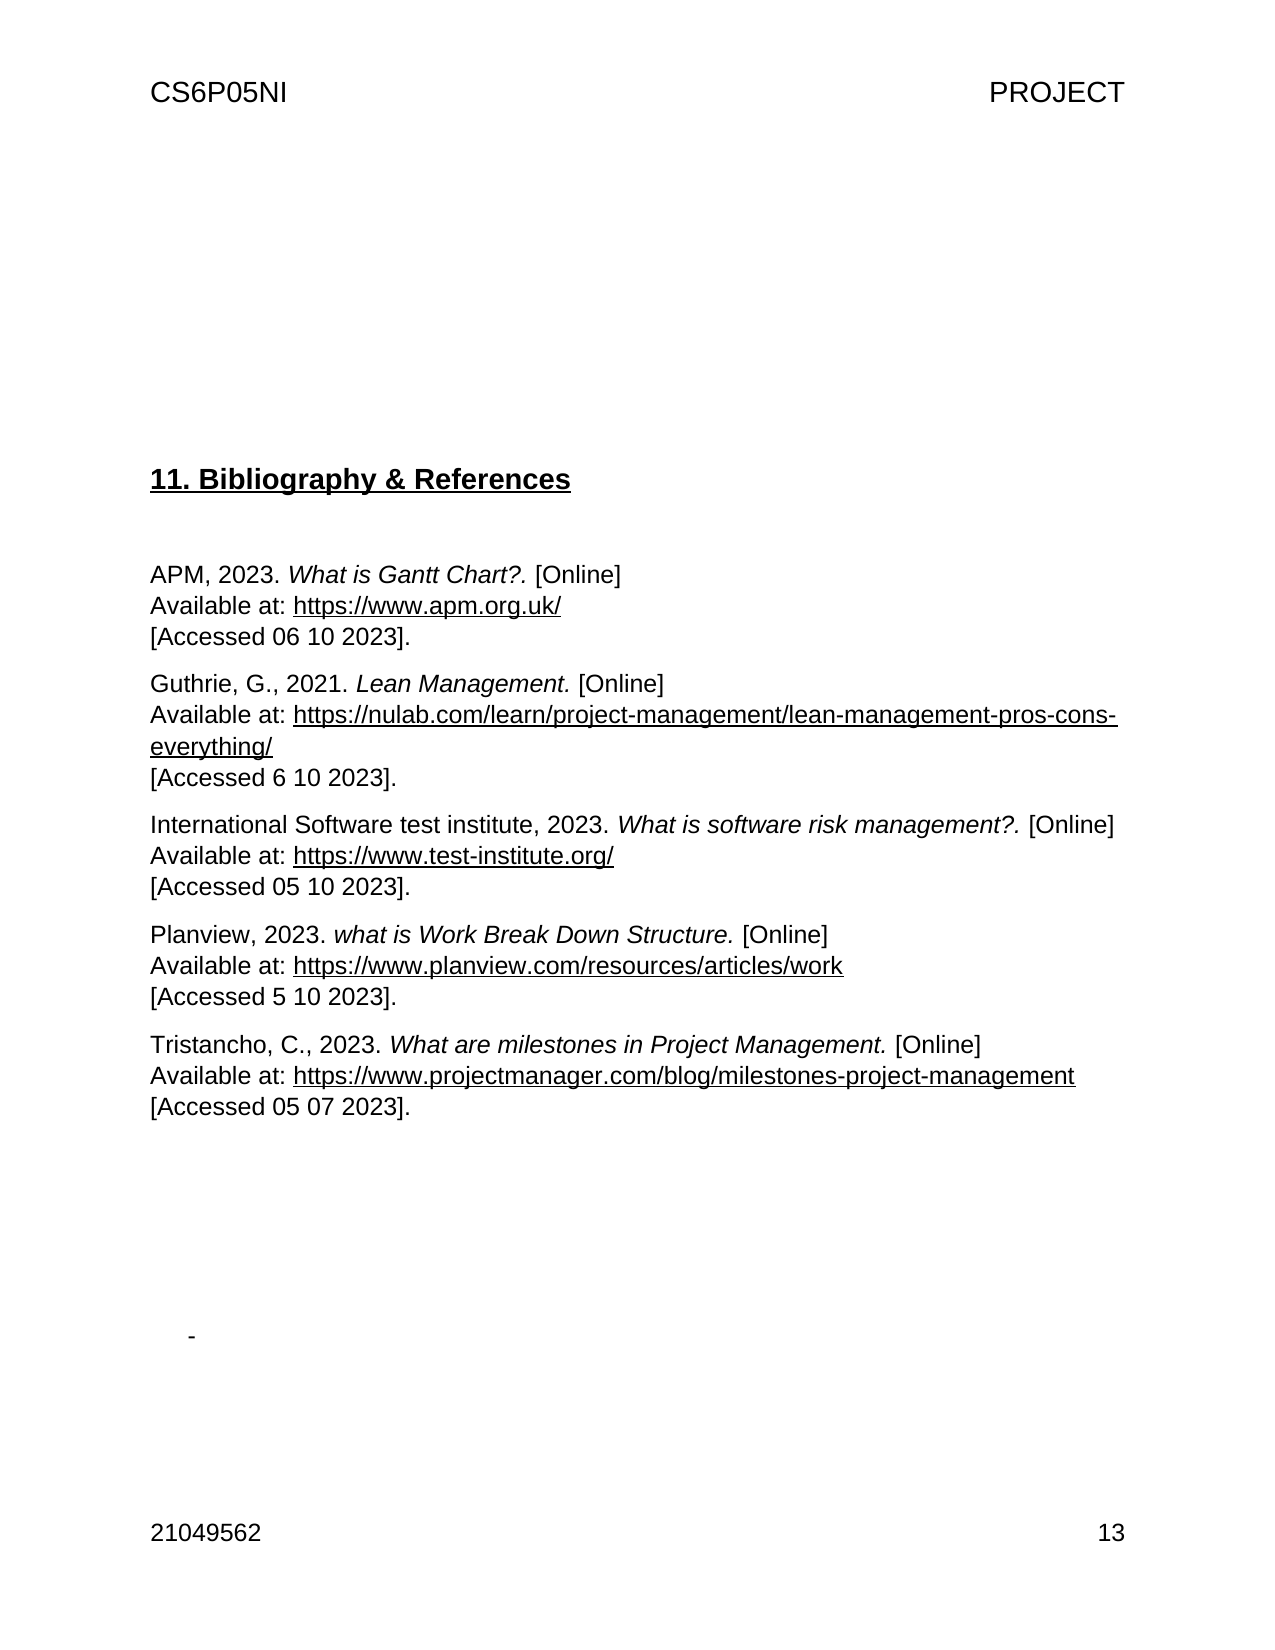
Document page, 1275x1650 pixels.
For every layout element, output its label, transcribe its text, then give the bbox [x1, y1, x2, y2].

subtitle 11. Bibliography & References [150, 462, 1125, 496]
